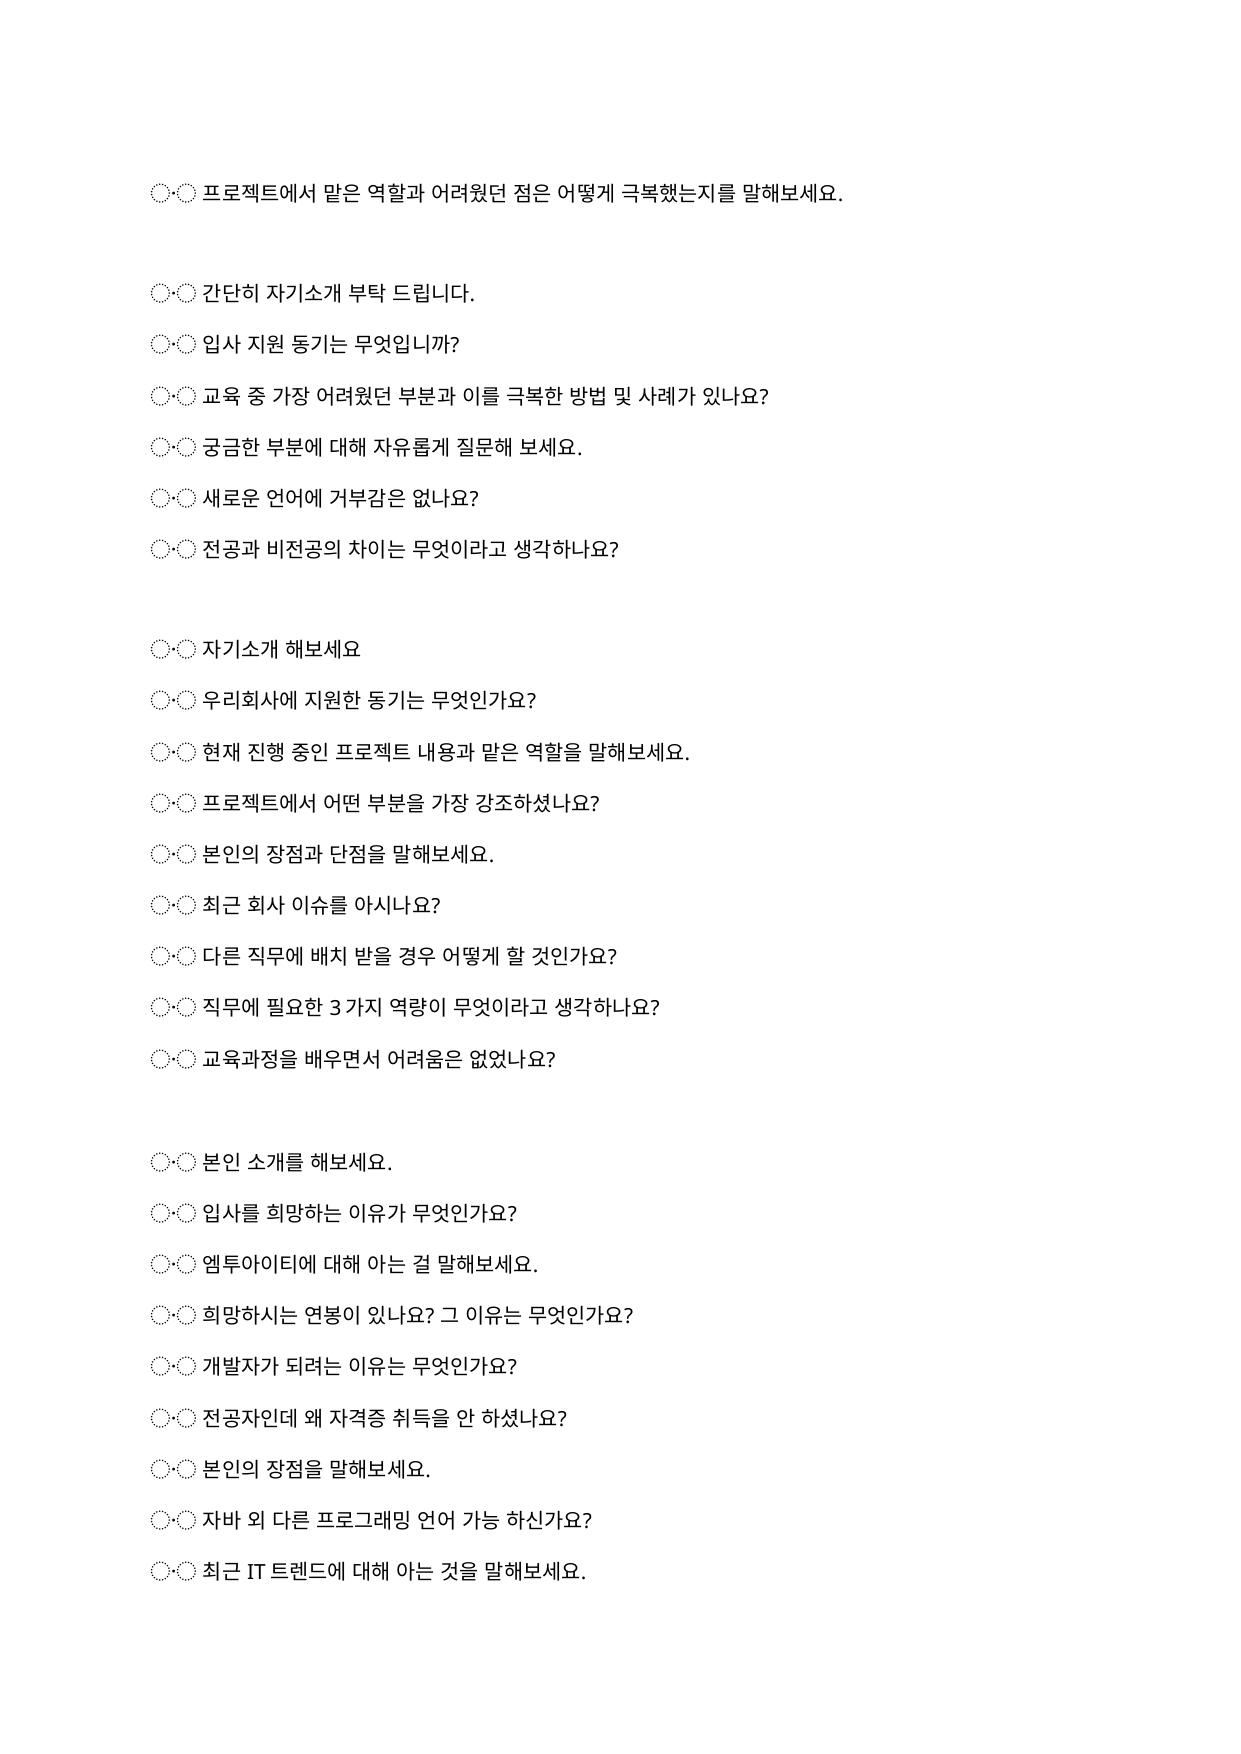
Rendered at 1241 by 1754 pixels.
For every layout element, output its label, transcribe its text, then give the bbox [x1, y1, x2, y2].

text 〮 프로젝트에서 어떤 부분을 가장 강조하셨나요? [150, 787, 1090, 817]
text 〮 교육과정을 배우면서 어려움은 없었나요? [150, 1043, 1090, 1073]
text 〮 다른 직무에 배치 받을 경우 어떻게 할 것인가요? [150, 941, 1090, 971]
text 〮 전공자인데 왜 자격증 취득을 안 하셨나요? [150, 1402, 1090, 1432]
text 〮 본인의 장점과 단점을 말해보세요. [150, 838, 1090, 868]
text 〮 자기소개 해보세요 [150, 634, 1090, 664]
text 〮 간단히 자기소개 부탁 드립니다. [150, 278, 1090, 308]
text 〮 직무에 필요한 3가지 역량이 무엇이라고 생각하나요? [150, 992, 1090, 1022]
text 〮 궁금한 부분에 대해 자유롭게 질문해 보세요. [150, 431, 1090, 461]
text 〮 최근 회사 이슈를 아시나요? [150, 889, 1090, 920]
text 〮 프로젝트에서 맡은 역할과 어려웠던 점은 어떻게 극복했는지를 말해보세요. [150, 177, 1090, 207]
text 〮 개발자가 되려는 이유는 무엇인가요? [150, 1351, 1090, 1381]
text 〮 우리회사에 지원한 동기는 무엇인가요? [150, 685, 1090, 715]
text 〮 희망하시는 연봉이 있나요? 그 이유는 무엇인가요? [150, 1299, 1090, 1330]
text 〮 최근 IT트렌드에 대해 아는 것을 말해보세요. [150, 1555, 1090, 1586]
text 〮 전공과 비전공의 차이는 무엇이라고 생각하나요? [150, 533, 1090, 564]
text 〮 새로운 언어에 거부감은 없나요? [150, 482, 1090, 512]
text 〮 엠투아이티에 대해 아는 걸 말해보세요. [150, 1248, 1090, 1279]
text 〮 본인의 장점을 말해보세요. [150, 1453, 1090, 1483]
text 〮 자바 외 다른 프로그래밍 언어 가능 하신가요? [150, 1504, 1090, 1534]
text 〮 교육 중 가장 어려웠던 부분과 이를 극복한 방법 및 사례가 있나요? [150, 380, 1090, 410]
text 〮 입사 지원 동기는 무엇입니까? [150, 329, 1090, 359]
text 〮 현재 진행 중인 프로젝트 내용과 맡은 역할을 말해보세요. [150, 736, 1090, 766]
text 〮 입사를 희망하는 이유가 무엇인가요? [150, 1197, 1090, 1227]
text 〮 본인 소개를 해보세요. [150, 1146, 1090, 1176]
